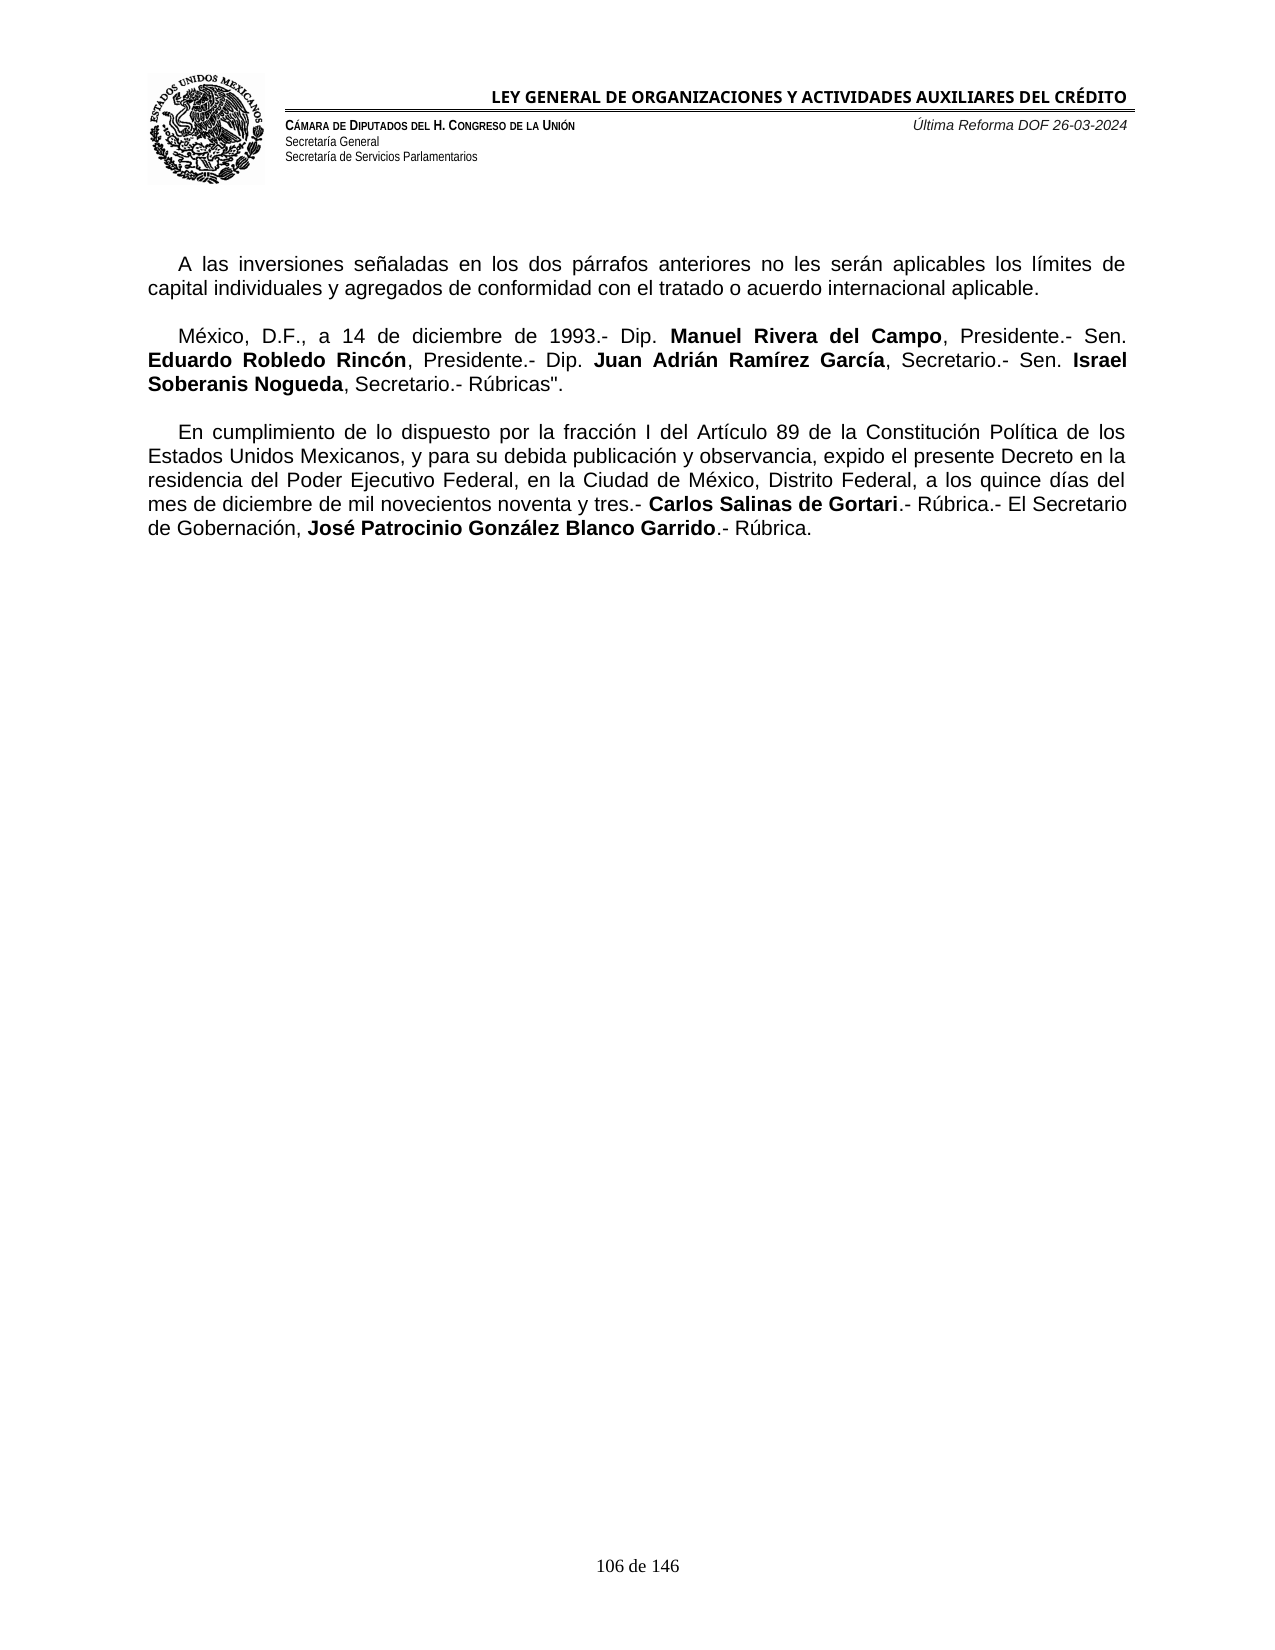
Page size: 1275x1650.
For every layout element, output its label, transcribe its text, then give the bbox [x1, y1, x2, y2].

text En cumplimiento de lo dispuesto por la fracción I del Artículo 89 de la Constitución Política de los Estados Unidos Mexicanos, y para su debida publicación y observancia, expido el presente Decreto en la residencia del Poder Ejecutivo Federal, en la Ciudad de México, Distrito Federal, a los quince días del mes de diciembre de mil novecientos noventa y tres.- Carlos Salinas de Gortari.- Rúbrica.- El Secretario de Gobernación, José Patrocinio González Blanco Garrido.- Rúbrica. [148, 420, 1127, 539]
text México, D.F., a 14 de diciembre de 1993.- Dip. Manuel Rivera del Campo, Presidente.- Sen. Eduardo Robledo Rincón, Presidente.- Dip. Juan Adrián Ramírez García, Secretario.- Sen. Israel Soberanis Nogueda, Secretario.- Rúbricas". [148, 324, 1127, 396]
text A las inversiones señaladas en los dos párrafos anteriores no les serán aplicables los límites de capital individuales y agregados de conformidad con el tratado o acuerdo internacional aplicable. [148, 252, 1127, 300]
